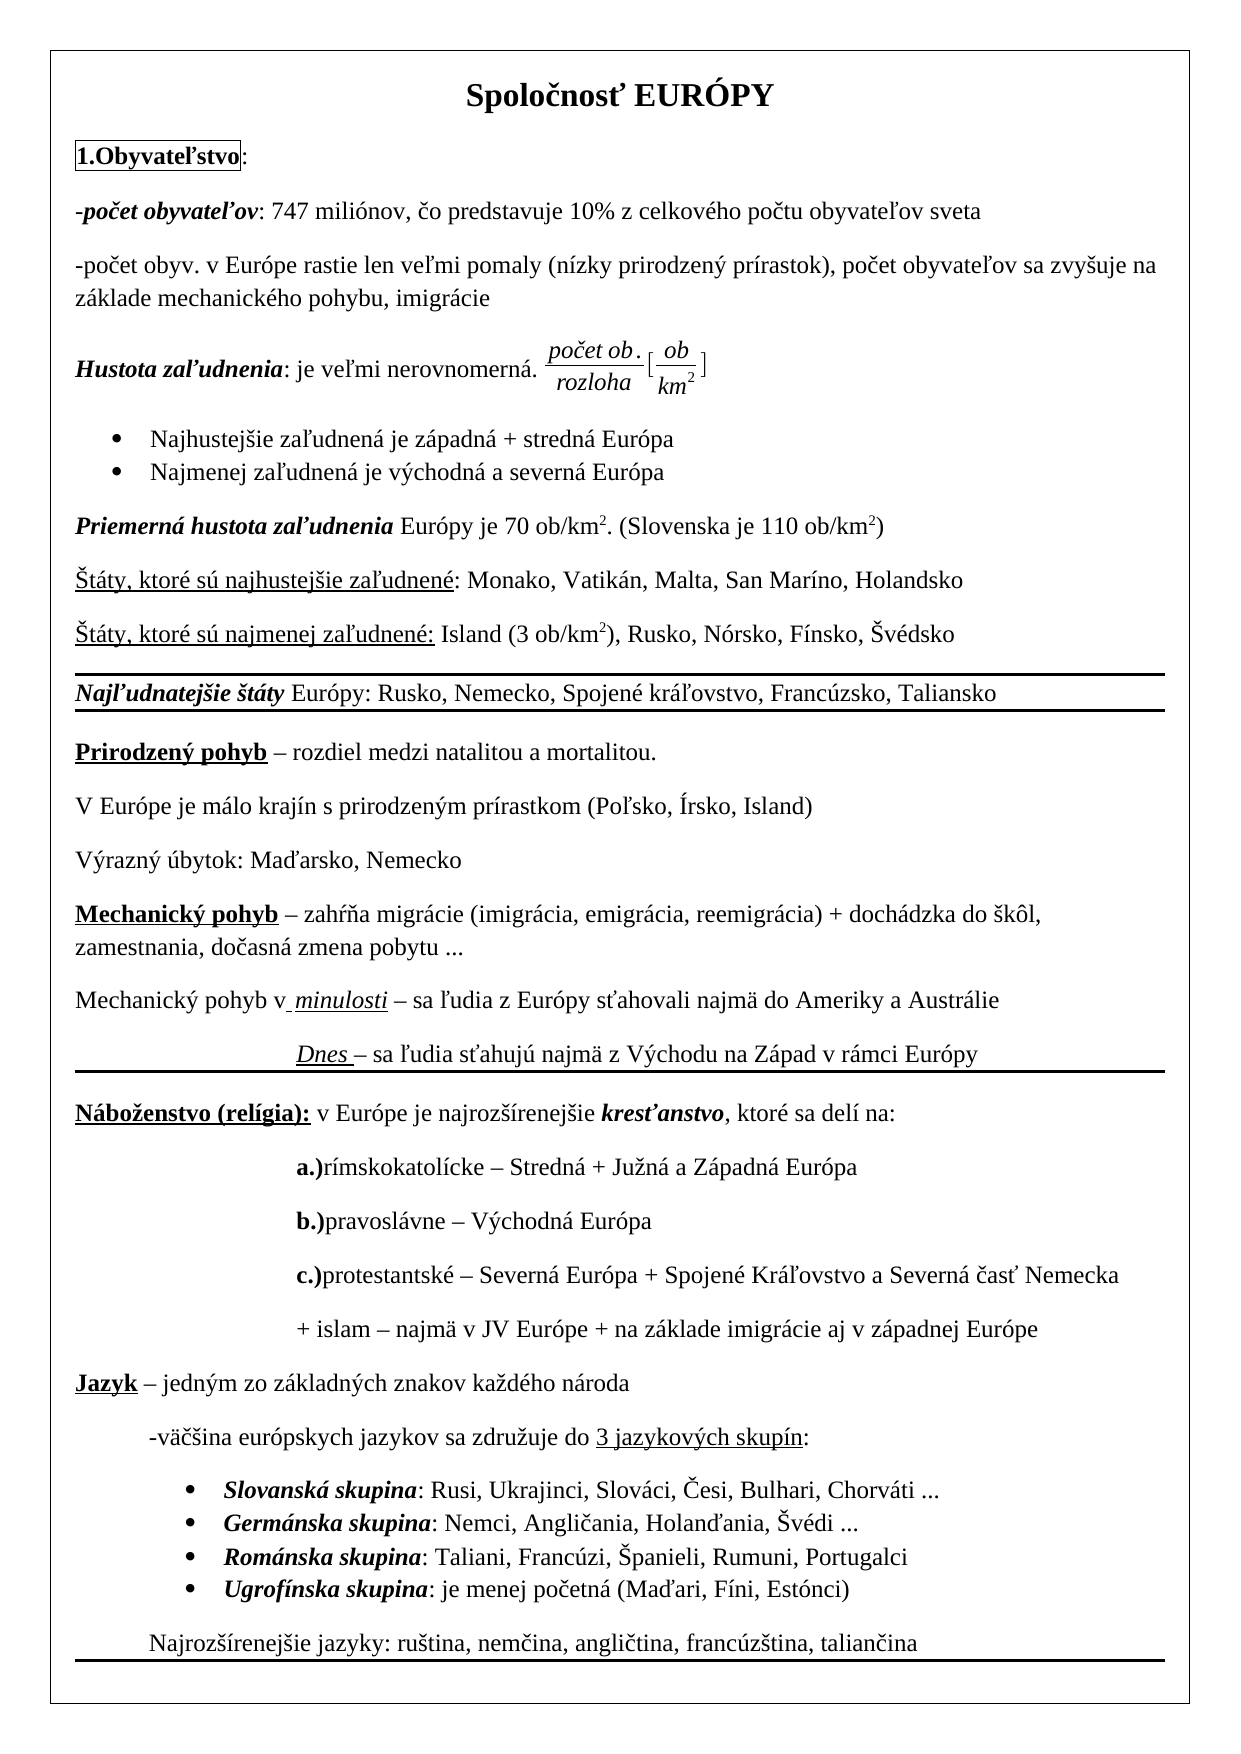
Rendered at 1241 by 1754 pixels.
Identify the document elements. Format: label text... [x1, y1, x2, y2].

text Hustota zaľudnenia: je veľmi nerovnomerná. [75, 337, 1165, 399]
list Najhustejšie zaľudnená je západná + stredná Európa [112, 424, 1165, 453]
text Dnes – sa ľudia sťahujú najmä z Východu na Západ v rámci Európy [75, 1039, 1165, 1070]
text b.)pravoslávne – Východná Európa [75, 1206, 1165, 1235]
list Ugrofínska skupina: je menej početná (Maďari, Fíni, Estónci) [186, 1574, 1165, 1603]
text Náboženstvo (relígia): v Európe je najrozšírenejšie kresťanstvo, ktoré sa delí na: [75, 1098, 1165, 1127]
list Germánska skupina: Nemci, Angličania, Holanďania, Švédi ... [186, 1508, 1165, 1537]
text -počet obyvateľov: 747 miliónov, čo predstavuje 10% z celkového počtu obyvateľov sveta [75, 196, 1165, 225]
text Prirodzený pohyb – rozdiel medzi natalitou a mortalitou. [75, 737, 1165, 766]
text V Európe je málo krajín s prirodzeným prírastkom (Poľsko, Írsko, Island) [75, 791, 1165, 820]
text Mechanický pohyb v minulosti – sa ľudia z Európy sťahovali najmä do Ameriky a Austrálie [75, 986, 1165, 1014]
list Románska skupina: Taliani, Francúzi, Španieli, Rumuni, Portugalci [186, 1542, 1165, 1570]
text a.)rímskokatolícke – Stredná + Južná a Západná Európa [75, 1152, 1165, 1181]
list Najmenej zaľudnená je východná a severná Európa [112, 457, 1165, 486]
text Najrozšírenejšie jazyky: ruština, nemčina, angličtina, francúzština, taliančina [75, 1628, 1165, 1659]
text Priemerná hustota zaľudnenia Európy je 70 ob/km2. (Slovenska je 110 ob/km2) [75, 511, 1165, 540]
text Štáty, ktoré sú najmenej zaľudnené: Island (3 ob/km2), Rusko, Nórsko, Fínsko, Švédsko [75, 619, 1165, 648]
text Štáty, ktoré sú najhustejšie zaľudnené: Monako, Vatikán, Malta, San Maríno, Holandsko [75, 565, 1165, 594]
text Spoločnosť EURÓPY [75, 75, 1165, 113]
text Jazyk – jedným zo základných znakov každého národa [75, 1368, 1165, 1397]
text -väčšina európskych jazykov sa združuje do 3 jazykových skupín: [75, 1422, 1165, 1450]
text Mechanický pohyb – zahŕňa migrácie (imigrácia, emigrácia, reemigrácia) + dochádzka do škôl, zamestnania, dočasná zmena pobytu ... [75, 899, 1165, 961]
text -počet obyv. v Európe rastie len veľmi pomaly (nízky prirodzený prírastok), počet obyvateľov sa zvyšuje na základe mechanického pohybu, imigrácie [75, 250, 1165, 312]
text + islam – najmä v JV Európe + na základe imigrácie aj v západnej Európe [75, 1314, 1165, 1343]
text Výrazný úbytok: Maďarsko, Nemecko [75, 845, 1165, 874]
text 1.Obyvateľstvo: [241, 140, 1165, 171]
text c.)protestantské – Severná Európa + Spojené Kráľovstvo a Severná časť Nemecka [75, 1260, 1165, 1289]
text 1.Obyvateľstvo: [76, 141, 240, 170]
list Slovanská skupina: Rusi, Ukrajinci, Slováci, Česi, Bulhari, Chorváti ... [186, 1476, 1165, 1504]
text Najľudnatejšie štáty Európy: Rusko, Nemecko, Spojené kráľovstvo, Francúzsko, Taliansko [75, 676, 1165, 709]
